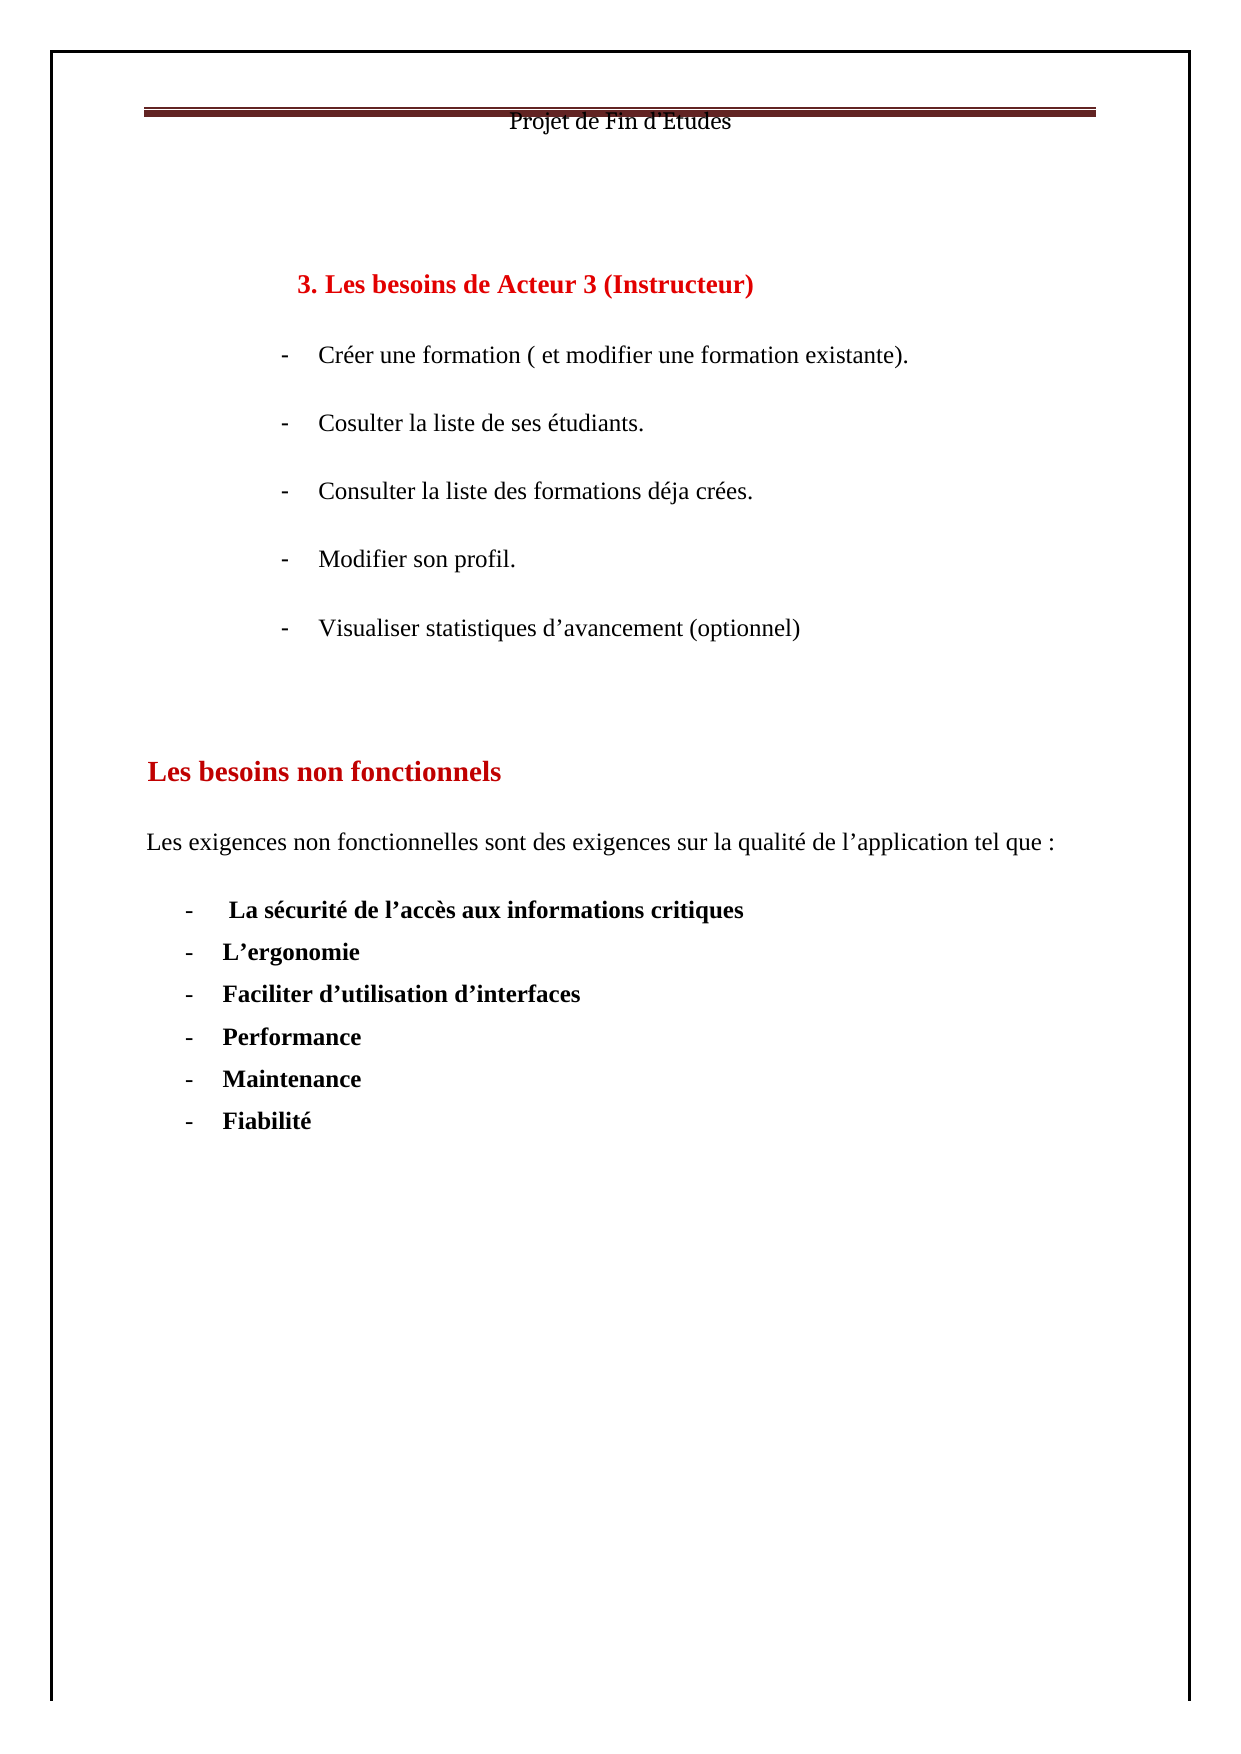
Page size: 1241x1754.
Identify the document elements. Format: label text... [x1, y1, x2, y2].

list Créer une formation ( et modifier une formation existante). [281, 339, 1093, 368]
list Fiabilité [185, 1106, 1093, 1135]
text 3. Les besoins de Acteur 3 (Instructeur) [297, 268, 1094, 299]
list Modifier son profil. [281, 544, 1093, 573]
list La sécurité de l’accès aux informations critiques [185, 895, 1093, 924]
list Maintenance [185, 1064, 1093, 1093]
list L’ergonomie [185, 937, 1093, 966]
list Consulter la liste des formations déja crées. [281, 476, 1093, 505]
text Les besoins non fonctionnels [147, 754, 1093, 787]
list Cosulter la liste de ses étudiants. [281, 408, 1093, 437]
list Performance [185, 1022, 1093, 1051]
list Visualiser statistiques d’avancement (optionnel) [281, 612, 1093, 641]
text Les exigences non fonctionnelles sont des exigences sur la qualité de l’application tel que : [146, 827, 1093, 856]
list Faciliter d’utilisation d’interfaces [185, 979, 1093, 1008]
